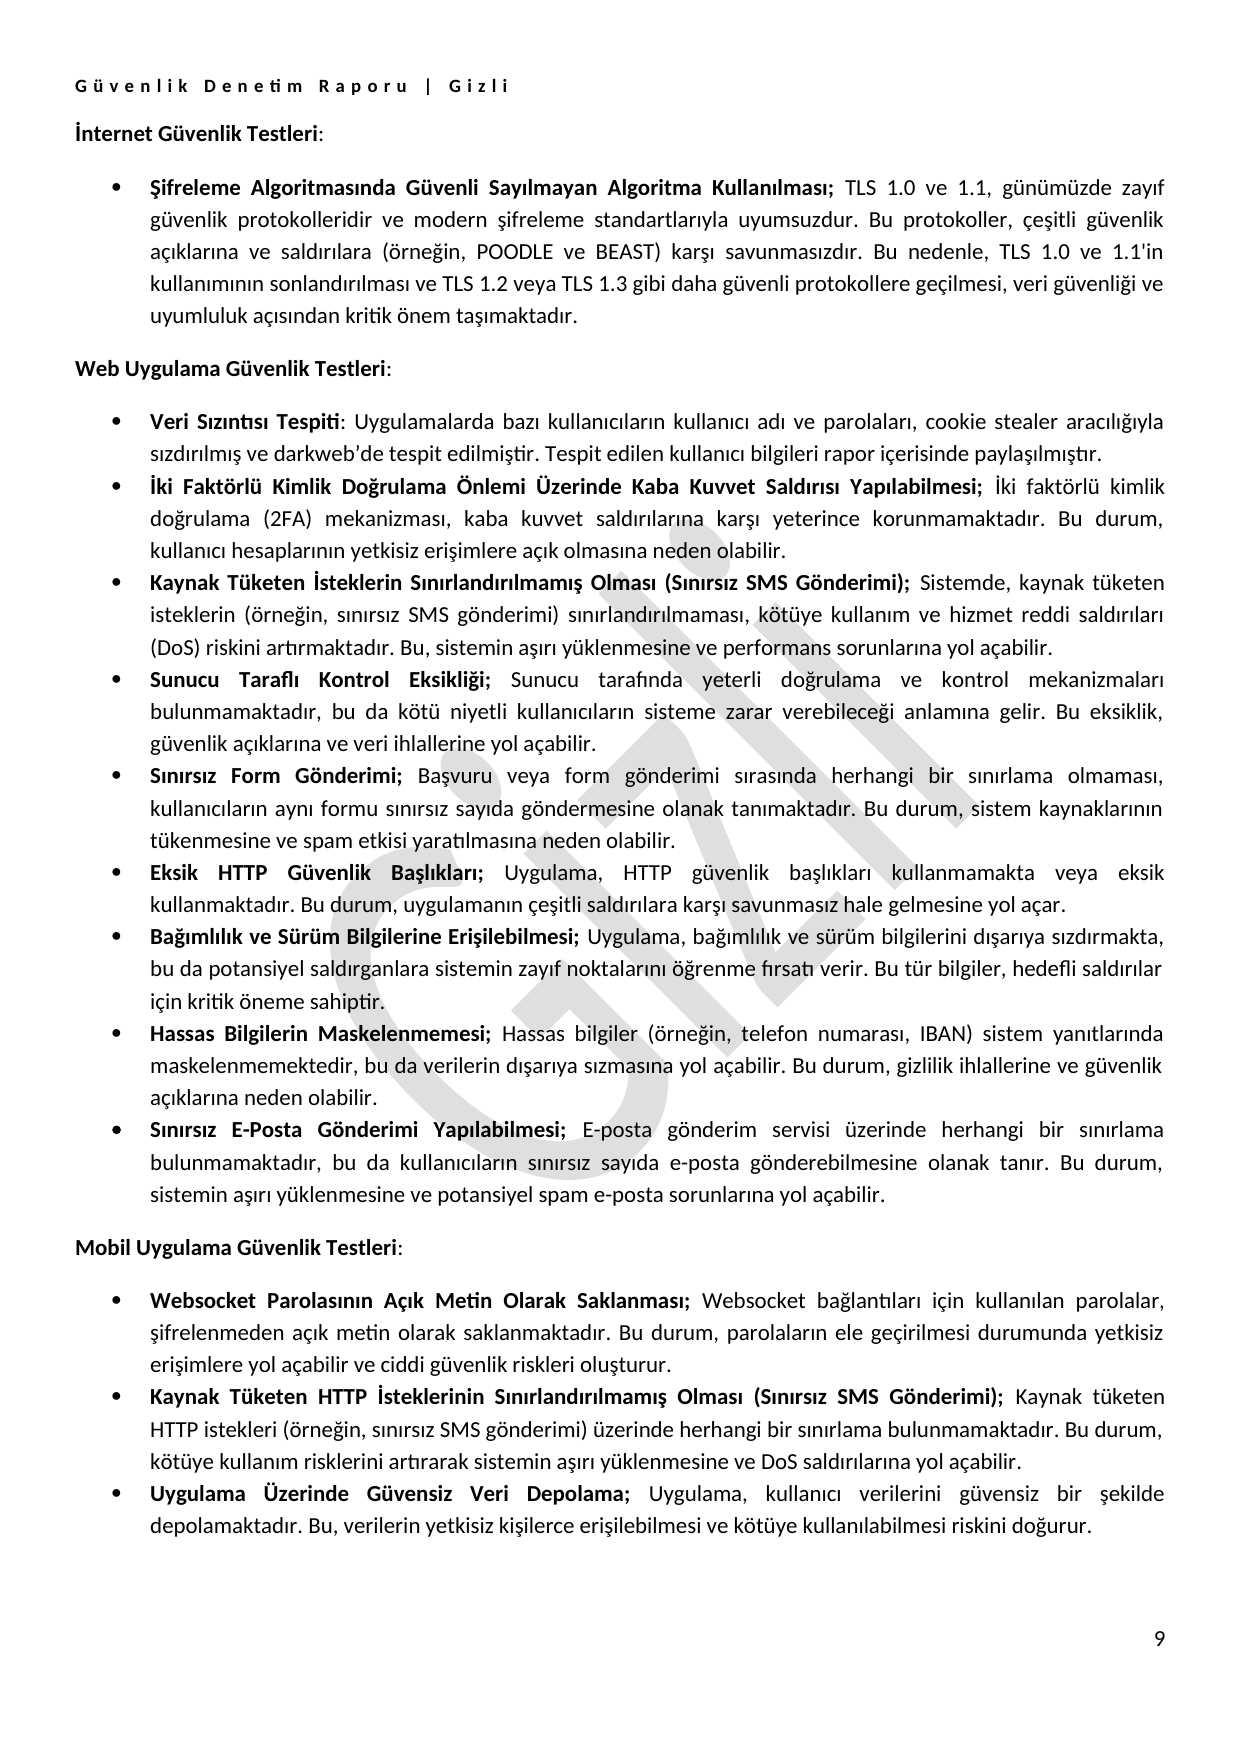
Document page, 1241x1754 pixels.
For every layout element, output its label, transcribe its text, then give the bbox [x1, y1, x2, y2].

list Uygulama Üzerinde Güvensiz Veri Depolama; Uygulama, kullanıcı verilerini güvensiz bir şekilde depolamaktadır. Bu, verilerin yetkisiz kişilerce erişilebilmesi ve kötüye kullanılabilmesi riskini doğurur. [112, 1479, 1165, 1539]
list Şifreleme Algoritmasında Güvenli Sayılmayan Algoritma Kullanılması; TLS 1.0 ve 1.1, günümüzde zayıf güvenlik protokolleridir ve modern şifreleme standartlarıyla uyumsuzdur. Bu protokoller, çeşitli güvenlik açıklarına ve saldırılara (örneğin, POODLE ve BEAST) karşı savunmasızdır. Bu nedenle, TLS 1.0 ve 1.1'in kullanımının sonlandırılması ve TLS 1.2 veya TLS 1.3 gibi daha güvenli protokollere geçilmesi, veri güvenliği ve uyumluluk açısından kritik önem taşımaktadır. [112, 173, 1165, 329]
list Sınırsız Form Gönderimi; Başvuru veya form gönderimi sırasında herhangi bir sınırlama olmaması, kullanıcıların aynı formu sınırsız sayıda göndermesine olanak tanımaktadır. Bu durum, sistem kaynaklarının tükenmesine ve spam etkisi yaratılmasına neden olabilir. [112, 761, 1165, 854]
text Mobil Uygulama Güvenlik Testleri: [75, 1233, 1165, 1261]
list Websocket Parolasının Açık Metin Olarak Saklanması; Websocket bağlantıları için kullanılan parolalar, şifrelenmeden açık metin olarak saklanmaktadır. Bu durum, parolaların ele geçirilmesi durumunda yetkisiz erişimlere yol açabilir ve ciddi güvenlik riskleri oluşturur. [112, 1286, 1165, 1378]
list Veri Sızıntısı Tespiti: Uygulamalarda bazı kullanıcıların kullanıcı adı ve parolaları, cookie stealer aracılığıyla sızdırılmış ve darkweb’de tespit edilmiştir. Tespit edilen kullanıcı bilgileri rapor içerisinde paylaşılmıştır. [112, 407, 1165, 468]
text Web Uygulama Güvenlik Testleri: [75, 354, 1165, 382]
list Bağımlılık ve Sürüm Bilgilerine Erişilebilmesi; Uygulama, bağımlılık ve sürüm bilgilerini dışarıya sızdırmakta, bu da potansiyel saldırganlara sistemin zayıf noktalarını öğrenme fırsatı verir. Bu tür bilgiler, hedefli saldırılar için kritik öneme sahiptir. [112, 922, 1165, 1015]
list İki Faktörlü Kimlik Doğrulama Önlemi Üzerinde Kaba Kuvvet Saldırısı Yapılabilmesi; İki faktörlü kimlik doğrulama (2FA) mekanizması, kaba kuvvet saldırılarına karşı yeterince korunmamaktadır. Bu durum, kullanıcı hesaplarının yetkisiz erişimlere açık olmasına neden olabilir. [112, 472, 1165, 564]
list Kaynak Tüketen HTTP İsteklerinin Sınırlandırılmamış Olması (Sınırsız SMS Gönderimi); Kaynak tüketen HTTP istekleri (örneğin, sınırsız SMS gönderimi) üzerinde herhangi bir sınırlama bulunmamaktadır. Bu durum, kötüye kullanım risklerini artırarak sistemin aşırı yüklenmesine ve DoS saldırılarına yol açabilir. [112, 1382, 1165, 1475]
text İnternet Güvenlik Testleri: [75, 119, 1165, 148]
list Eksik HTTP Güvenlik Başlıkları; Uygulama, HTTP güvenlik başlıkları kullanmamakta veya eksik kullanmaktadır. Bu durum, uygulamanın çeşitli saldırılara karşı savunmasız hale gelmesine yol açar. [112, 858, 1165, 918]
list Sunucu Taraflı Kontrol Eksikliği; Sunucu tarafında yeterli doğrulama ve kontrol mekanizmaları bulunmamaktadır, bu da kötü niyetli kullanıcıların sisteme zarar verebileceği anlamına gelir. Bu eksiklik, güvenlik açıklarına ve veri ihlallerine yol açabilir. [112, 665, 1165, 757]
list Sınırsız E-Posta Gönderimi Yapılabilmesi; E-posta gönderim servisi üzerinde herhangi bir sınırlama bulunmamaktadır, bu da kullanıcıların sınırsız sayıda e-posta gönderebilmesine olanak tanır. Bu durum, sistemin aşırı yüklenmesine ve potansiyel spam e-posta sorunlarına yol açabilir. [112, 1116, 1165, 1208]
list Kaynak Tüketen İsteklerin Sınırlandırılmamış Olması (Sınırsız SMS Gönderimi); Sistemde, kaynak tüketen isteklerin (örneğin, sınırsız SMS gönderimi) sınırlandırılmaması, kötüye kullanım ve hizmet reddi saldırıları (DoS) riskini artırmaktadır. Bu, sistemin aşırı yüklenmesine ve performans sorunlarına yol açabilir. [112, 568, 1165, 661]
list Hassas Bilgilerin Maskelenmemesi; Hassas bilgiler (örneğin, telefon numarası, IBAN) sistem yanıtlarında maskelenmemektedir, bu da verilerin dışarıya sızmasına yol açabilir. Bu durum, gizlilik ihlallerine ve güvenlik açıklarına neden olabilir. [112, 1019, 1165, 1111]
